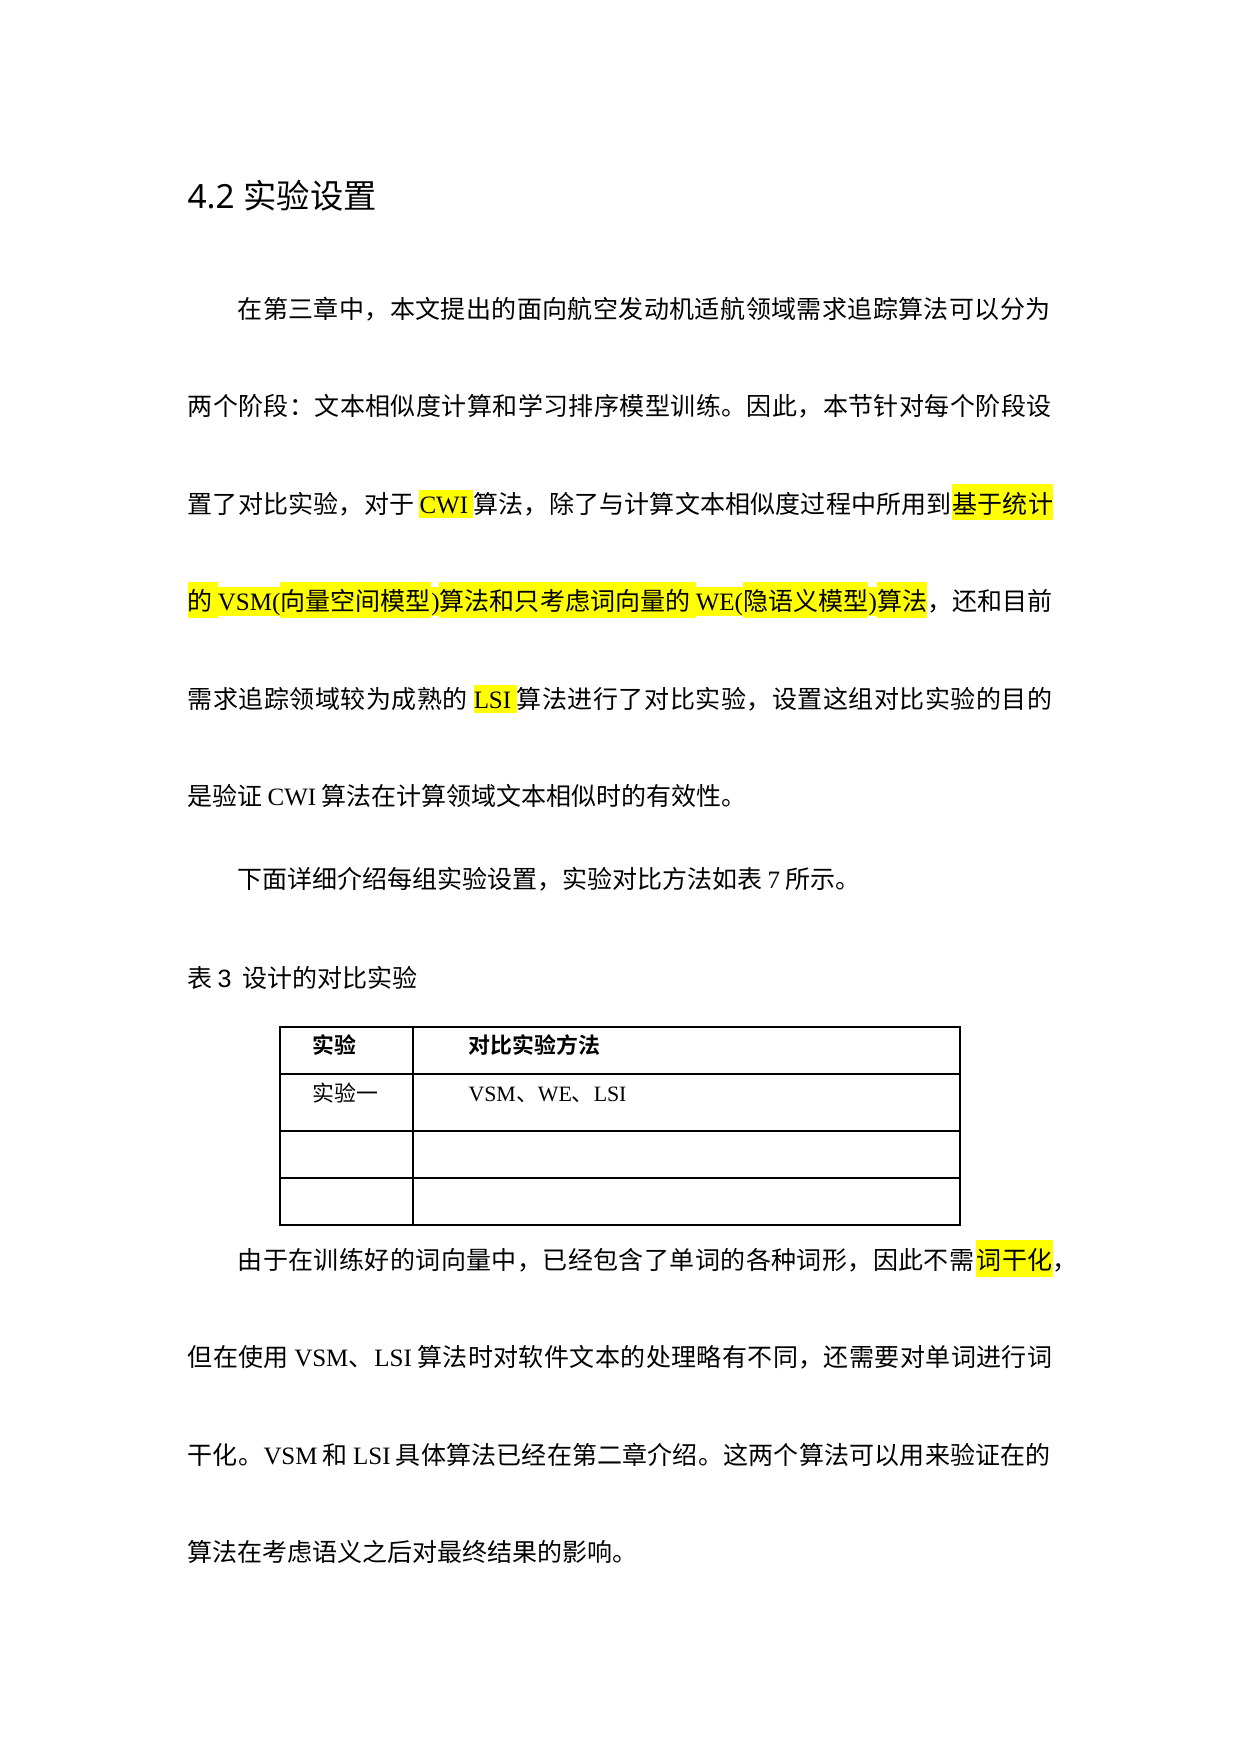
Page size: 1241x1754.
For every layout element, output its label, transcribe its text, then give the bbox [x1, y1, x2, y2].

table_cell [414, 1132, 959, 1177]
text 由于在训练好的词向量中，已经包含了单词的各种词形，因此不需词干化，但在使用VSM、LSI算法时对软件文本的处理略有不同，还需要对单词进行词干化。VSM和LSI具体算法已经在第二章介绍。这两个算法可以用来验证在的算法在考虑语义之后对最终结果的影响。 [187, 1226, 1053, 1583]
table_cell [281, 1179, 412, 1224]
table_cell [281, 1132, 412, 1177]
table_cell [414, 1179, 959, 1224]
subtitle 4.2 实验设置 [187, 162, 1053, 227]
table_cell 实验一 [281, 1075, 412, 1130]
table_cell VSM、WE、LSI [414, 1075, 959, 1130]
text 在第三章中，本文提出的面向航空发动机适航领域需求追踪算法可以分为两个阶段：文本相似度计算和学习排序模型训练。因此，本节针对每个阶段设置了对比实验，对于CWI算法，除了与计算文本相似度过程中所用到基于统计的VSM(向量空间模型)算法和只考虑词向量的WE(隐语义模型)算法，还和目前需求追踪领域较为成熟的LSI算法进行了对比实验，设置这组对比实验的目的是验证CWI算法在计算领域文本相似时的有效性。 [187, 275, 1053, 827]
table_header 实验 [281, 1028, 412, 1073]
table_header 对比实验方法 [414, 1028, 959, 1073]
text 下面详细介绍每组实验设置，实验对比方法如表7所示。 [187, 845, 1053, 910]
